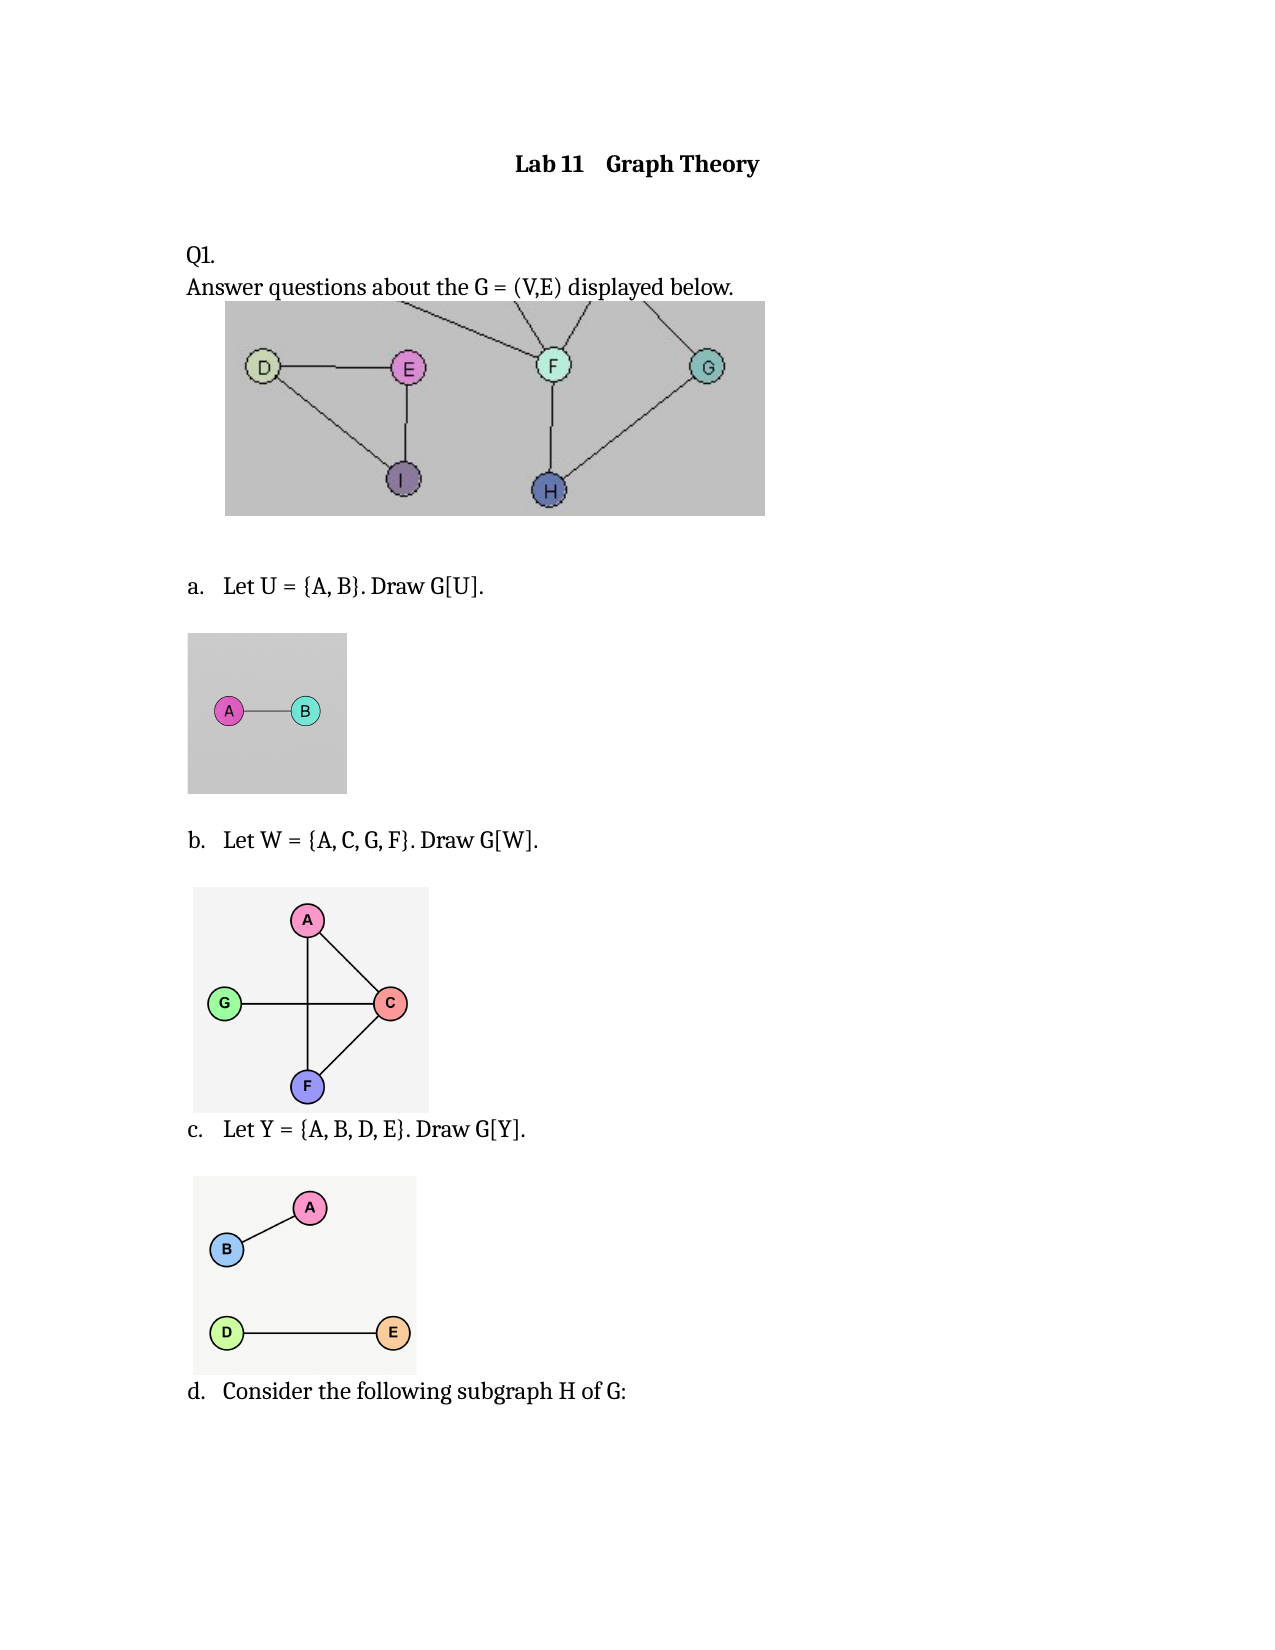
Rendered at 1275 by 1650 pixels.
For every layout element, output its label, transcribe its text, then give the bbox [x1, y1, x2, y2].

text Lab 11 Graph Theory [187, 150, 1087, 179]
picture [225, 301, 765, 516]
text Answer questions about the G = (V,E) displayed below. [186, 272, 1168, 301]
list Let U = {A, B}. Draw G[U]. [187, 572, 1168, 601]
list Let Y = {A, B, D, E}. Draw G[Y]. [187, 1115, 1168, 1144]
picture [187, 633, 347, 794]
list Let W = {A, C, G, F}. Draw G[W]. [187, 826, 1168, 855]
picture [193, 887, 429, 1113]
picture [193, 1176, 417, 1375]
text Q1. [186, 241, 1168, 270]
list Consider the following subgraph H of G: [187, 1377, 1168, 1406]
